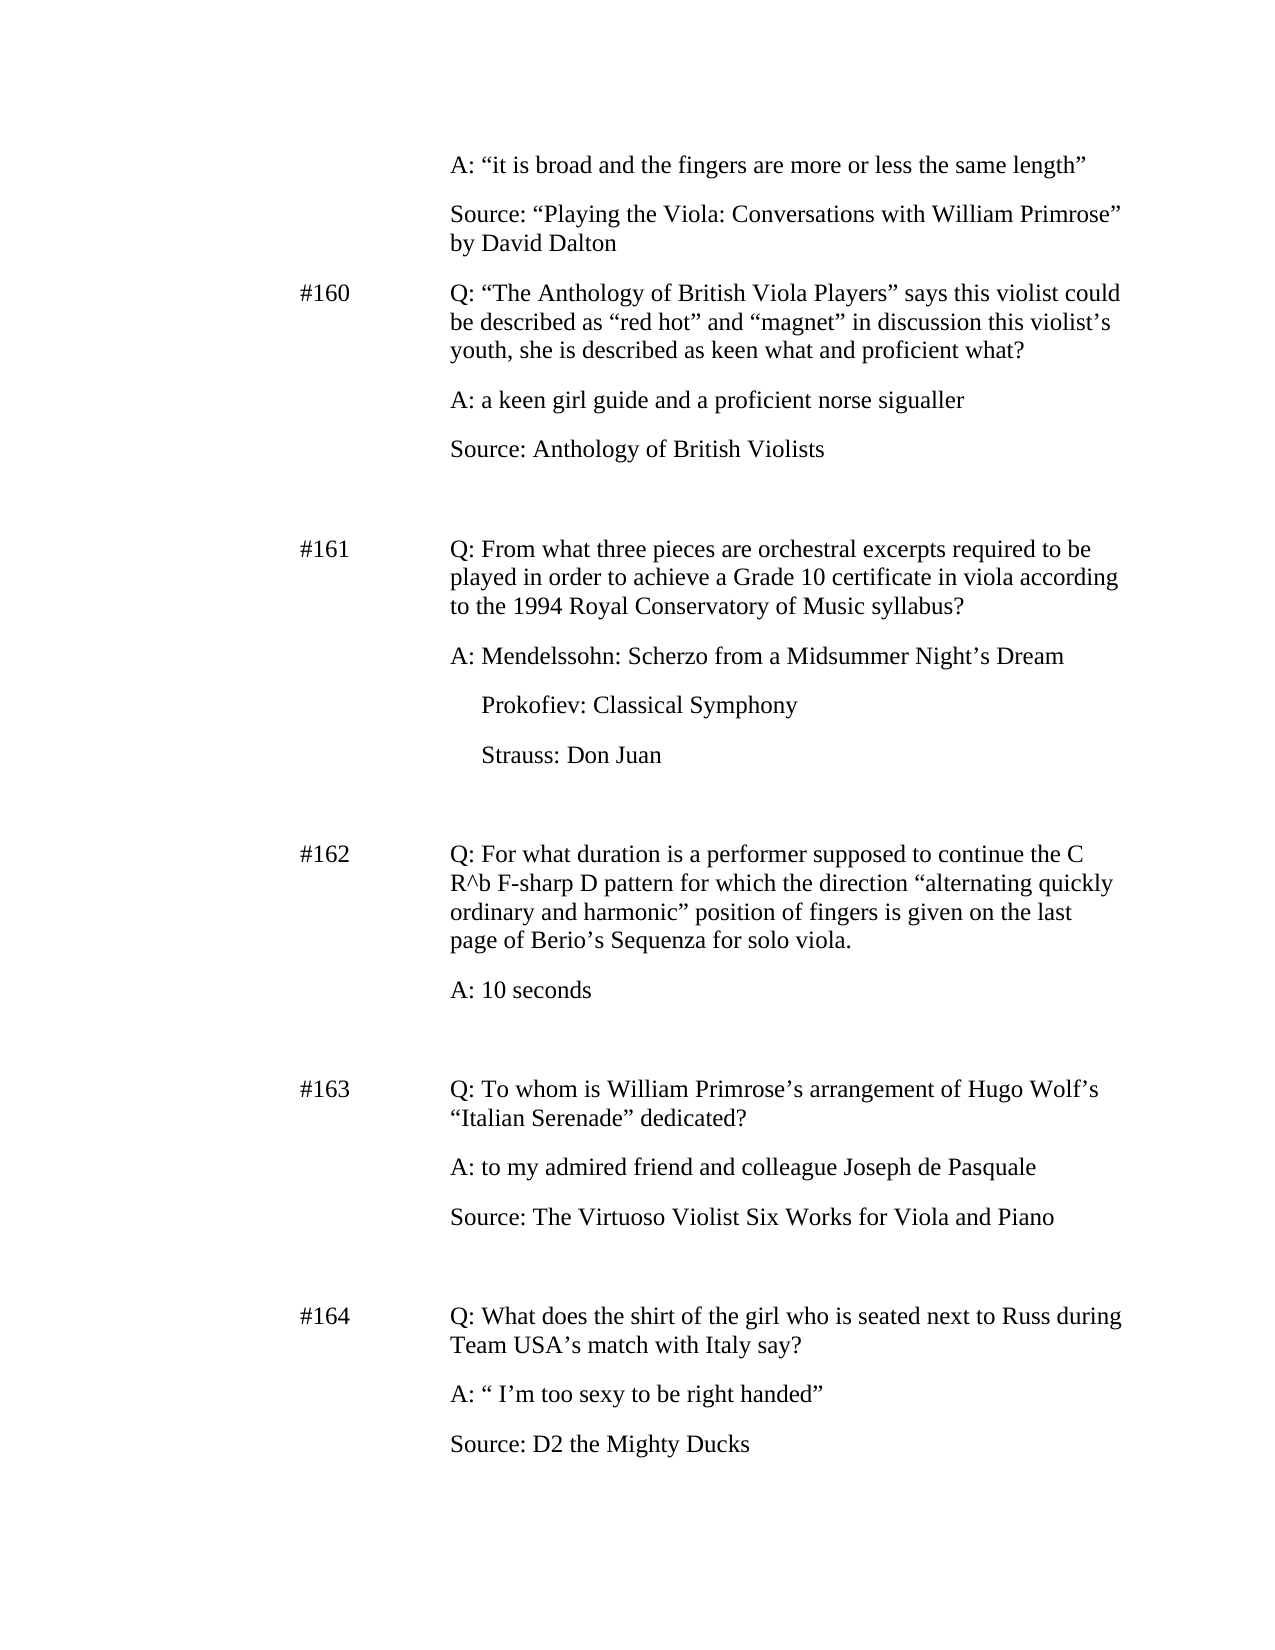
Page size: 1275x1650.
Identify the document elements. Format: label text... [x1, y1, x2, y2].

text A: Mendelssohn: Scherzo from a Midsummer Night’s Dream [150, 641, 1125, 669]
text Source: D2 the Mighty Ducks [375, 1429, 1125, 1458]
text A: 10 seconds [150, 975, 1125, 1004]
text #160 Q: “The Anthology of British Viola Players” says this violist could be described as “red hot” and “magnet” in discussion this violist’s youth, she is described as keen what and proficient what? [300, 278, 1125, 364]
text Source: Anthology of British Violists [150, 434, 1125, 463]
text A: “it is broad and the fingers are more or less the same length” [150, 150, 1125, 179]
text #162 Q: For what duration is a performer supposed to continue the C R^b F-sharp D pattern for which the direction “alternating quickly ordinary and harmonic” position of fingers is given on the last page of Berio’s Sequenza for solo viola. [300, 839, 1125, 954]
text #161 Q: From what three pieces are orchestral excerpts required to be played in order to achieve a Grade 10 certificate in viola according to the 1994 Royal Conservatory of Music syllabus? [300, 534, 1125, 620]
text Prokofiev: Classical Symphony [150, 690, 1125, 719]
text #164 Q: What does the shirt of the girl who is seated next to Russ during Team USA’s match with Italy say? [300, 1301, 1125, 1359]
text A: “ I’m too sexy to be right handed” [375, 1379, 1125, 1408]
text Source: “Playing the Viola: Conversations with William Primrose” by David Dalton [450, 199, 1125, 257]
text #163 Q: To whom is William Primrose’s arrangement of Hugo Wolf’s “Italian Serenade” dedicated? [300, 1074, 1125, 1132]
text A: a keen girl guide and a proficient norse sigualler [150, 385, 1125, 414]
text Strauss: Don Juan [150, 740, 1125, 769]
text A: to my admired friend and colleague Joseph de Pasquale [150, 1152, 1125, 1181]
text Source: The Virtuoso Violist Six Works for Viola and Piano [150, 1202, 1125, 1231]
